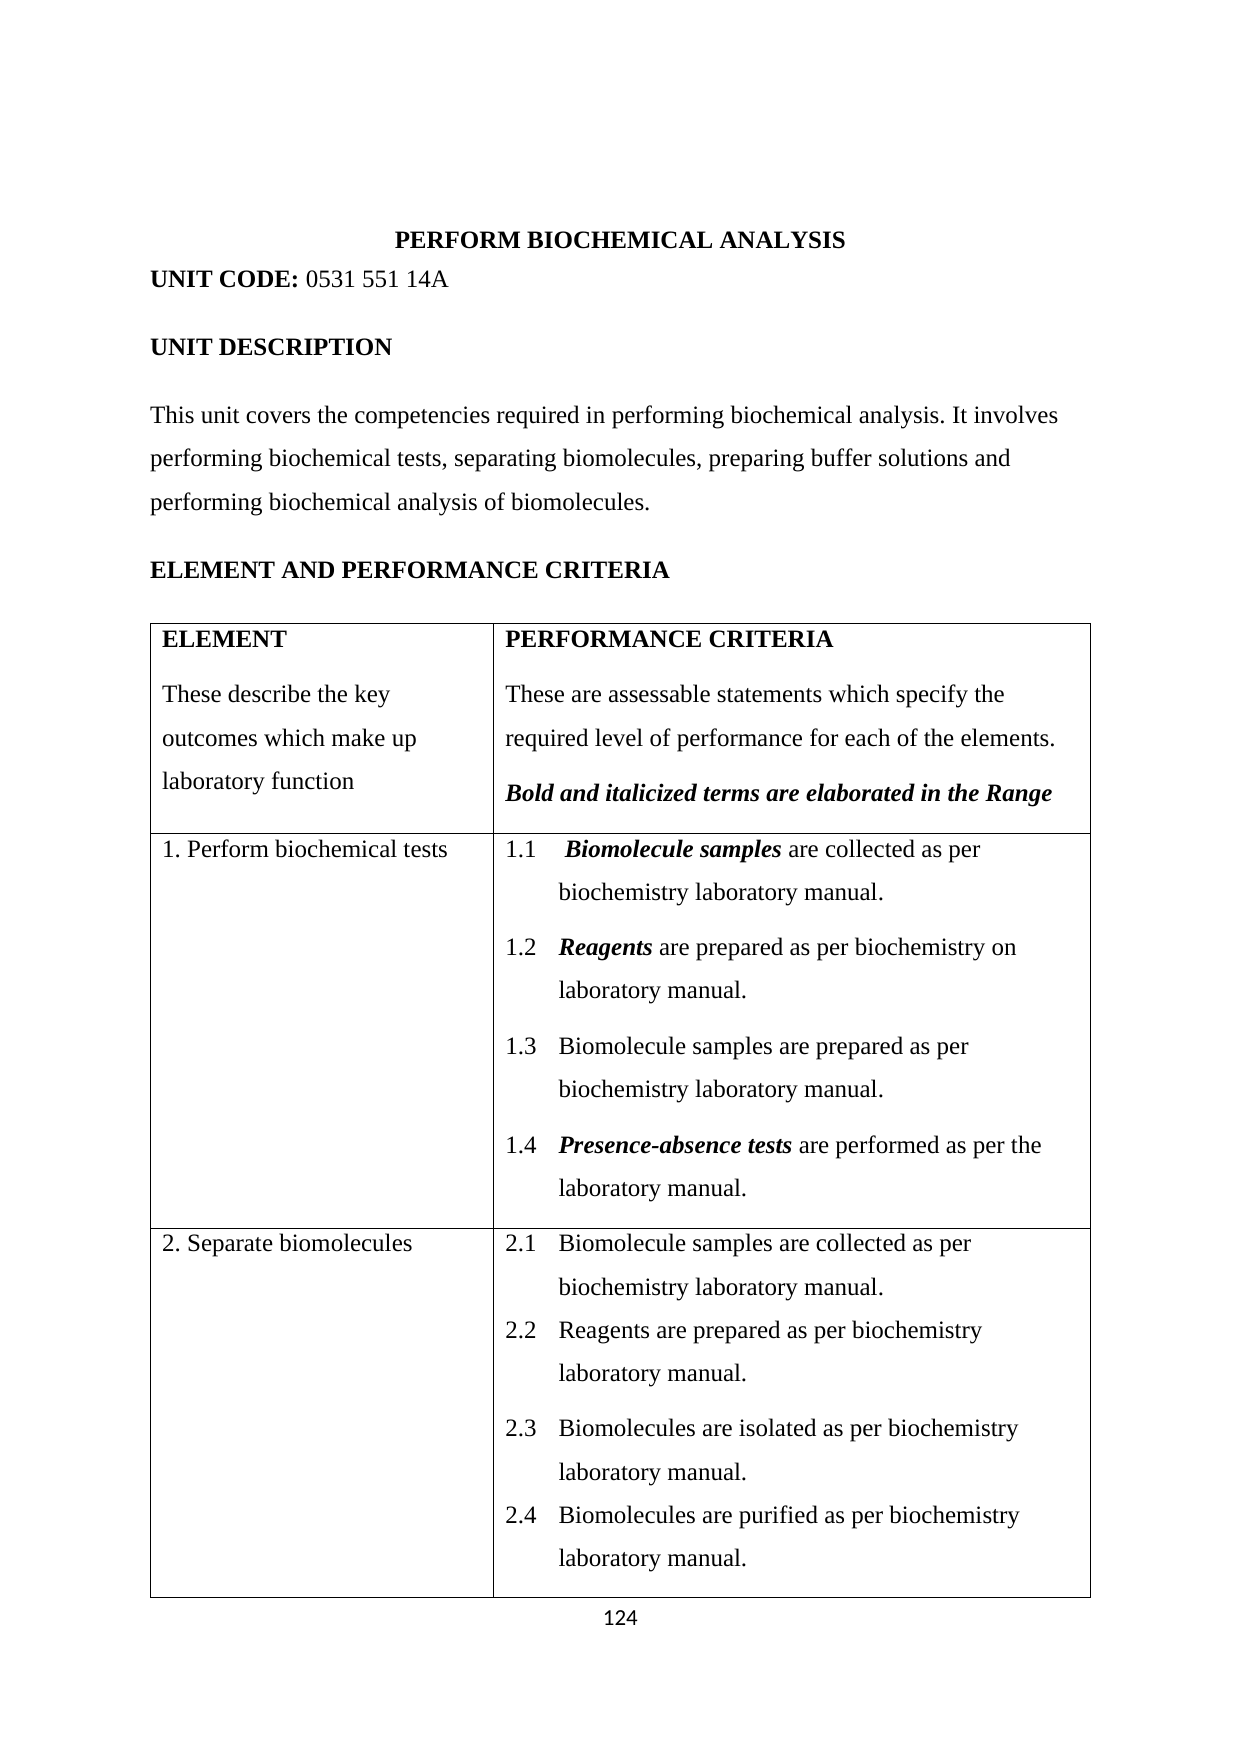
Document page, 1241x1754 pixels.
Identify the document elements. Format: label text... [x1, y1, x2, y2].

table_cell 1. Perform biochemical tests [151, 834, 493, 1227]
subtitle PERFORM BIOCHEMICAL ANALYSIS [150, 225, 1090, 253]
table_header ELEMENT These describe the key outcomes which make up laboratory function [151, 624, 493, 833]
table_cell Biomolecule samples are collected as per biochemistry laboratory manual. Reagents are prepared as per biochemistry on laboratory manual. Biomolecule samples are prepared as per biochemistry laboratory manual. Presence-absence tests are performed as per the laboratory manual. [494, 834, 1090, 1227]
text ELEMENT AND PERFORMANCE CRITERIA [150, 555, 1090, 583]
text This unit covers the competencies required in performing biochemical analysis. It involves performing biochemical tests, separating biomolecules, preparing buffer solutions and performing biochemical analysis of biomolecules. [150, 400, 1090, 515]
text UNIT CODE: 0531 551 14A [150, 264, 1090, 293]
text UNIT DESCRIPTION [150, 332, 1090, 361]
table_cell Biomolecule samples are collected as per biochemistry laboratory manual. Reagents are prepared as per biochemistry laboratory manual. Biomolecules are isolated as per biochemistry laboratory manual. Biomolecules are purified as per biochemistry laboratory manual. [494, 1229, 1090, 1597]
table_header PERFORMANCE CRITERIA These are assessable statements which specify the required level of performance for each of the elements. Bold and italicized terms are elaborated in the Range [494, 624, 1090, 833]
table_cell 2. Separate biomolecules [151, 1229, 493, 1597]
